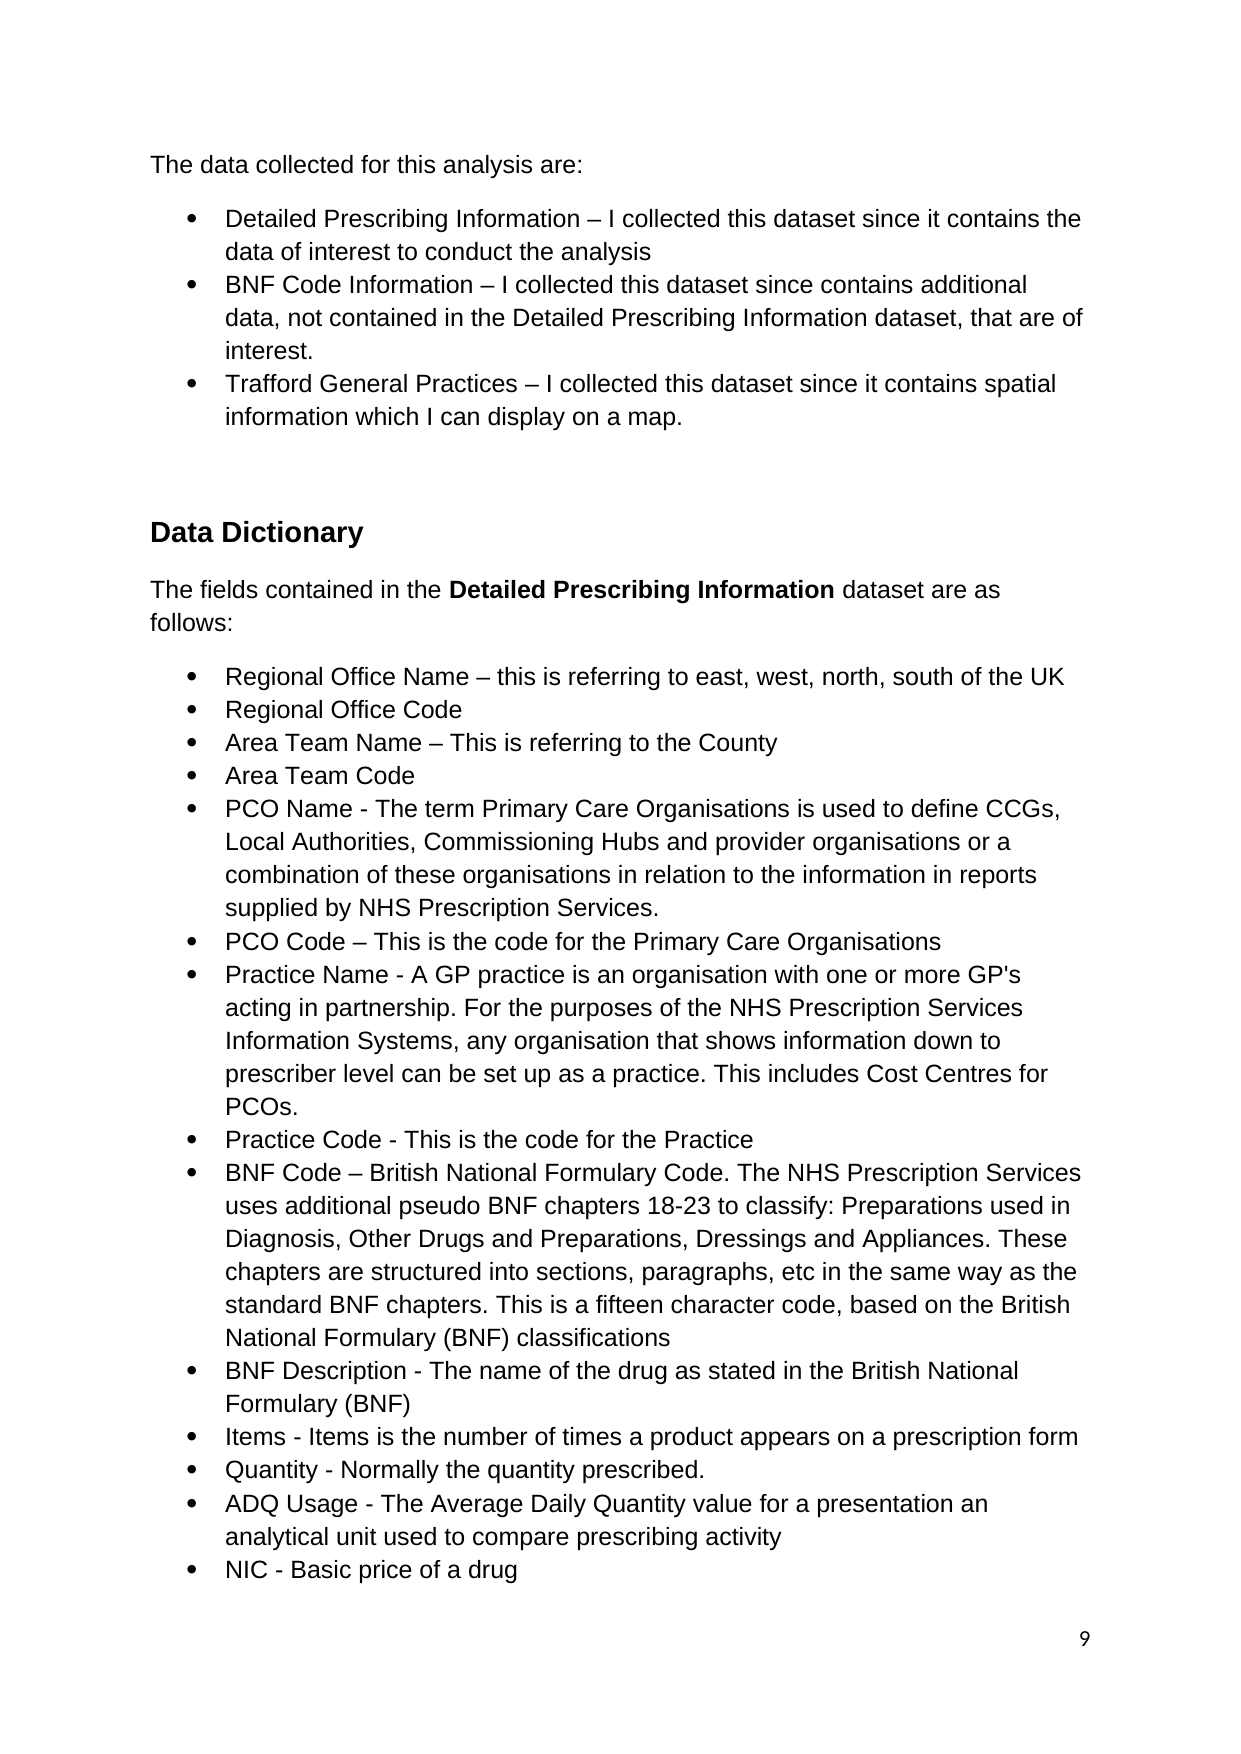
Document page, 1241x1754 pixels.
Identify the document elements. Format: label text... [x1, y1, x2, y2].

list BNF Code – British National Formulary Code. The NHS Prescription Services uses additional pseudo BNF chapters 18-23 to classify: Preparations used in Diagnosis, Other Drugs and Preparations, Dressings and Appliances. These chapters are structured into sections, paragraphs, etc in the same way as the standard BNF chapters. This is a fifteen character code, based on the British National Formulary (BNF) classifications [187, 1158, 1090, 1352]
list BNF Code Information – I collected this dataset since contains additional data, not contained in the Detailed Prescribing Information dataset, that are of interest. [187, 270, 1090, 365]
list PCO Name - The term Primary Care Organisations is used to define CCGs, Local Authorities, Commissioning Hubs and provider organisations or a combination of these organisations in relation to the information in reports supplied by NHS Prescription Services. [187, 794, 1090, 922]
list Area Team Code [187, 761, 1090, 790]
list ADQ Usage - The Average Daily Quantity value for a presentation an analytical unit used to compare prescribing activity [187, 1488, 1090, 1550]
list Detailed Prescribing Information – I collected this dataset since it contains the data of interest to conduct the analysis [187, 204, 1090, 266]
list Regional Office Name – this is referring to east, west, north, south of the UK [187, 662, 1090, 691]
list Practice Name - A GP practice is an organisation with one or more GP's acting in partnership. For the purposes of the NHS Prescription Services Information Systems, any organisation that shows information down to prescriber level can be set up as a practice. This includes Cost Centres for PCOs. [187, 959, 1090, 1121]
list Quantity - Normally the quantity prescribed. [187, 1455, 1090, 1484]
text The data collected for this analysis are: [150, 150, 1090, 179]
list BNF Description - The name of the drug as stated in the British National Formulary (BNF) [187, 1356, 1090, 1418]
list Area Team Name – This is referring to the County [187, 728, 1090, 757]
list Items - Items is the number of times a product appears on a prescription form [187, 1422, 1090, 1451]
list PCO Code – This is the code for the Primary Care Organisations [187, 926, 1090, 955]
list Trafford General Practices – I collected this dataset since it contains spatial information which I can display on a map. [187, 369, 1090, 431]
text The fields contained in the Detailed Prescribing Information dataset are as follows: [150, 575, 1090, 637]
list Practice Code - This is the code for the Practice [187, 1125, 1090, 1154]
list NIC - Basic price of a drug [187, 1555, 1090, 1583]
text Data Dictionary [150, 516, 1090, 549]
list Regional Office Code [187, 695, 1090, 724]
